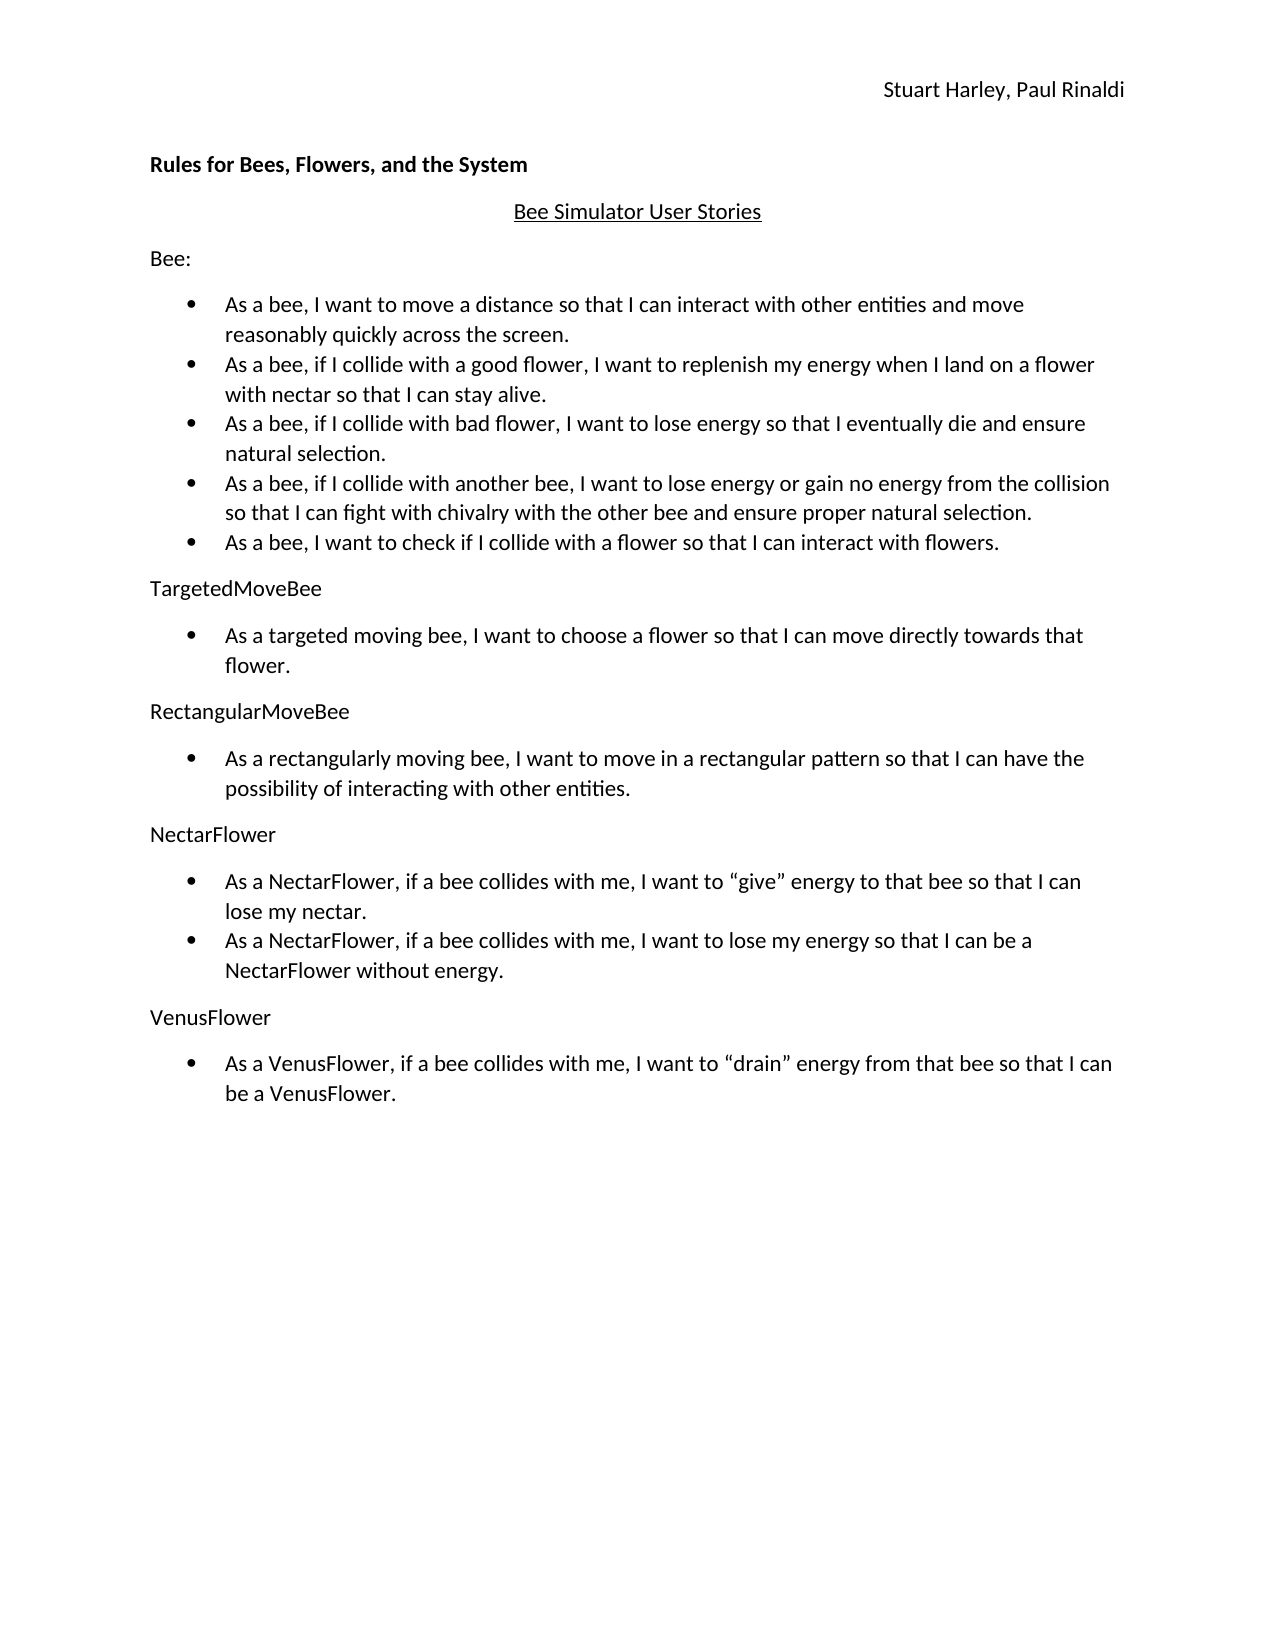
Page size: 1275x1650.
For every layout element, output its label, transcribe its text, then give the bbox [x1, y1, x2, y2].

list As a NectarFlower, if a bee collides with me, I want to “give” energy to that bee so that I can lose my nectar. [187, 867, 1125, 925]
text Bee: [150, 244, 1125, 272]
list As a VenusFlower, if a bee collides with me, I want to “drain” energy from that bee so that I can be a VenusFlower. [187, 1049, 1125, 1107]
list As a targeted moving bee, I want to choose a flower so that I can move directly towards that flower. [187, 621, 1125, 679]
text RectangularMoveBee [150, 697, 1125, 725]
text VenusFlower [150, 1003, 1125, 1031]
text TargetedMoveBee [150, 574, 1125, 602]
list As a bee, I want to check if I collide with a flower so that I can interact with flowers. [187, 528, 1125, 556]
list As a bee, I want to move a distance so that I can interact with other entities and move reasonably quickly across the screen. [187, 291, 1125, 348]
list As a rectangularly moving bee, I want to move in a rectangular pattern so that I can have the possibility of interacting with other entities. [187, 744, 1125, 802]
list As a bee, if I collide with another bee, I want to lose energy or gain no energy from the collision so that I can fight with chivalry with the other bee and ensure proper natural selection. [187, 469, 1125, 526]
text Rules for Bees, Flowers, and the System [150, 150, 1125, 178]
list As a bee, if I collide with a good flower, I want to replenish my energy when I land on a flower with nectar so that I can stay alive. [187, 350, 1125, 408]
list As a NectarFlower, if a bee collides with me, I want to lose my energy so that I can be a NectarFlower without energy. [187, 927, 1125, 984]
text Bee Simulator User Stories [150, 197, 1125, 225]
list As a bee, if I collide with bad flower, I want to lose energy so that I eventually die and ensure natural selection. [187, 409, 1125, 467]
text NectarFlower [150, 820, 1125, 848]
